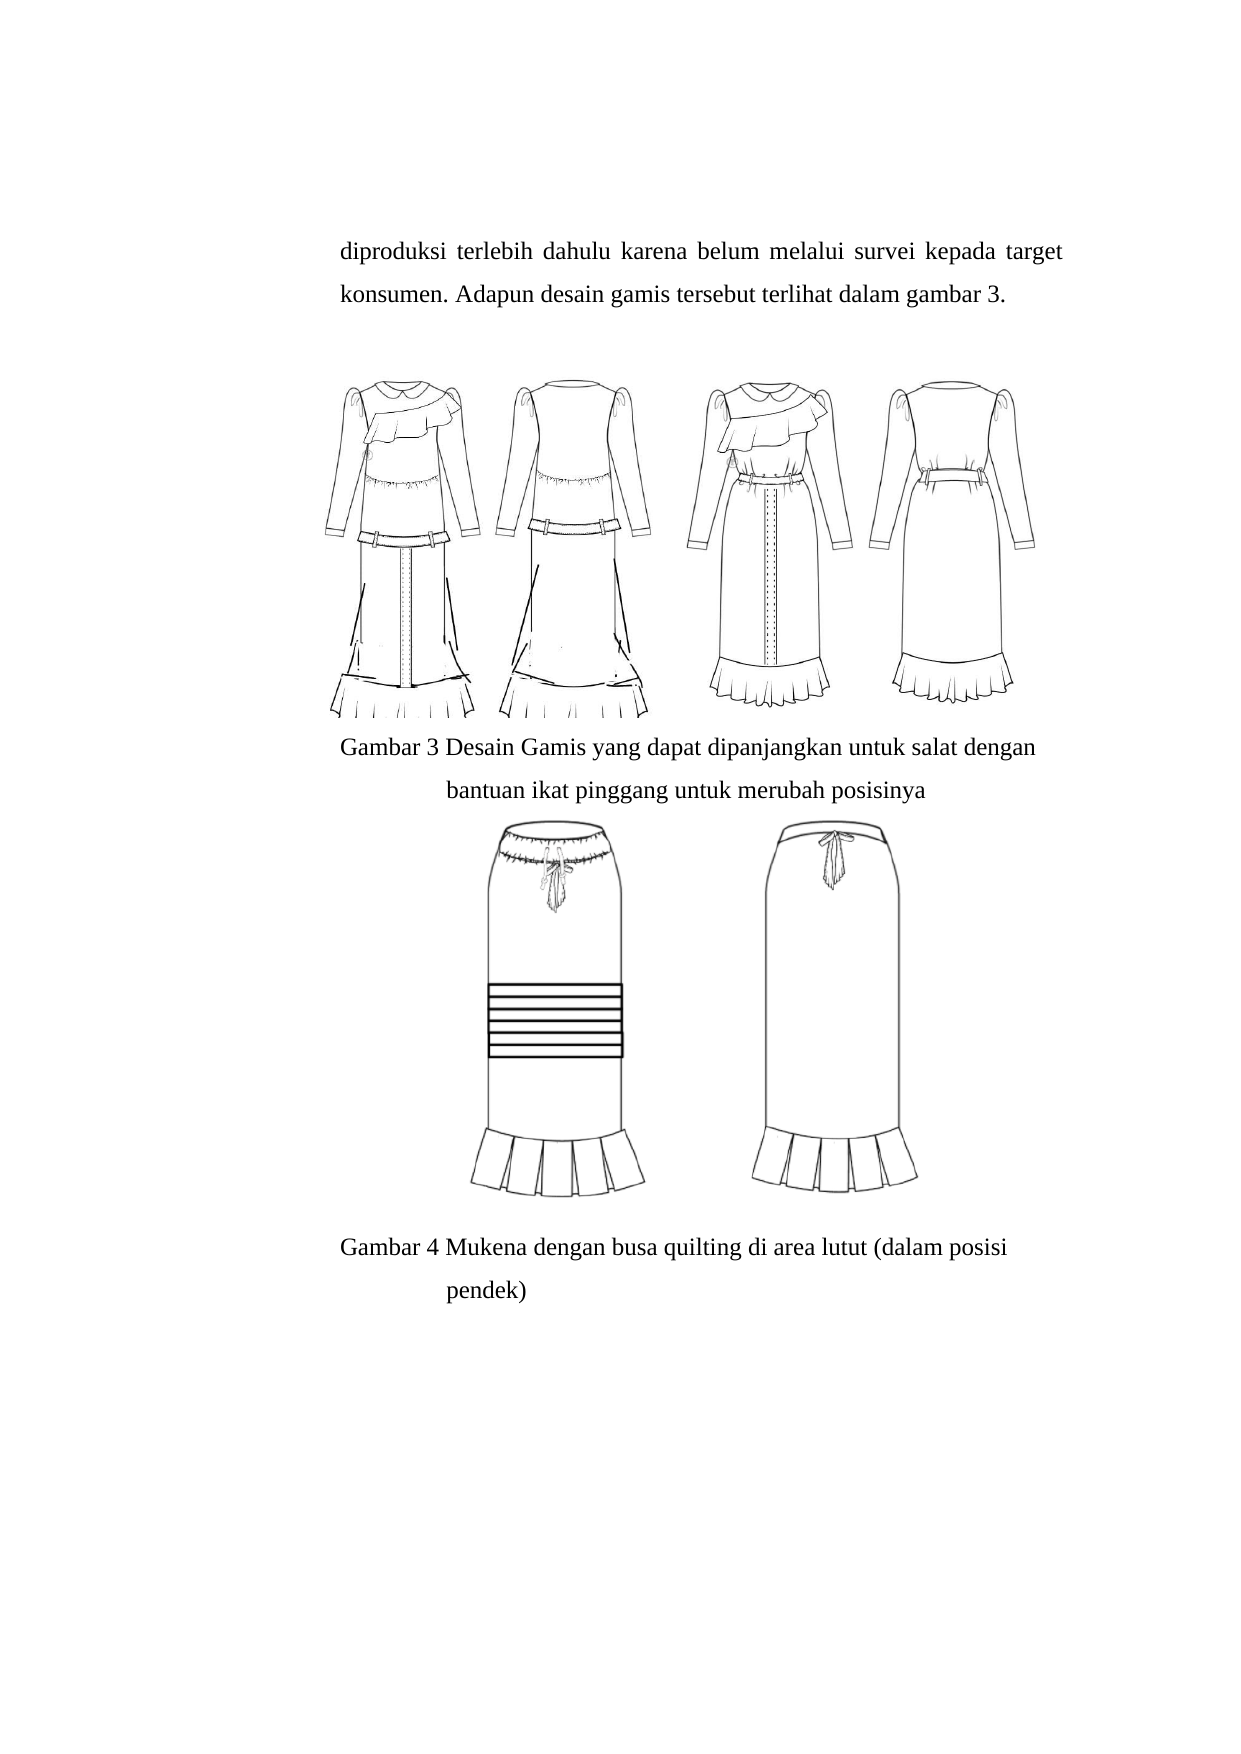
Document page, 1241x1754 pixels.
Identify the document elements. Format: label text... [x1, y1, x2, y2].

picture [299, 322, 1059, 718]
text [340, 236, 1063, 308]
picture [441, 818, 961, 1207]
text Gambar 3 Desain Gamis yang dapat dipanjangkan untuk salat dengan bantuan ikat pinggang untuk merubah posisinya [340, 732, 1063, 804]
text Gambar 4 Mukena dengan busa quilting di area lutut (dalam posisi pendek) [340, 1232, 1063, 1303]
